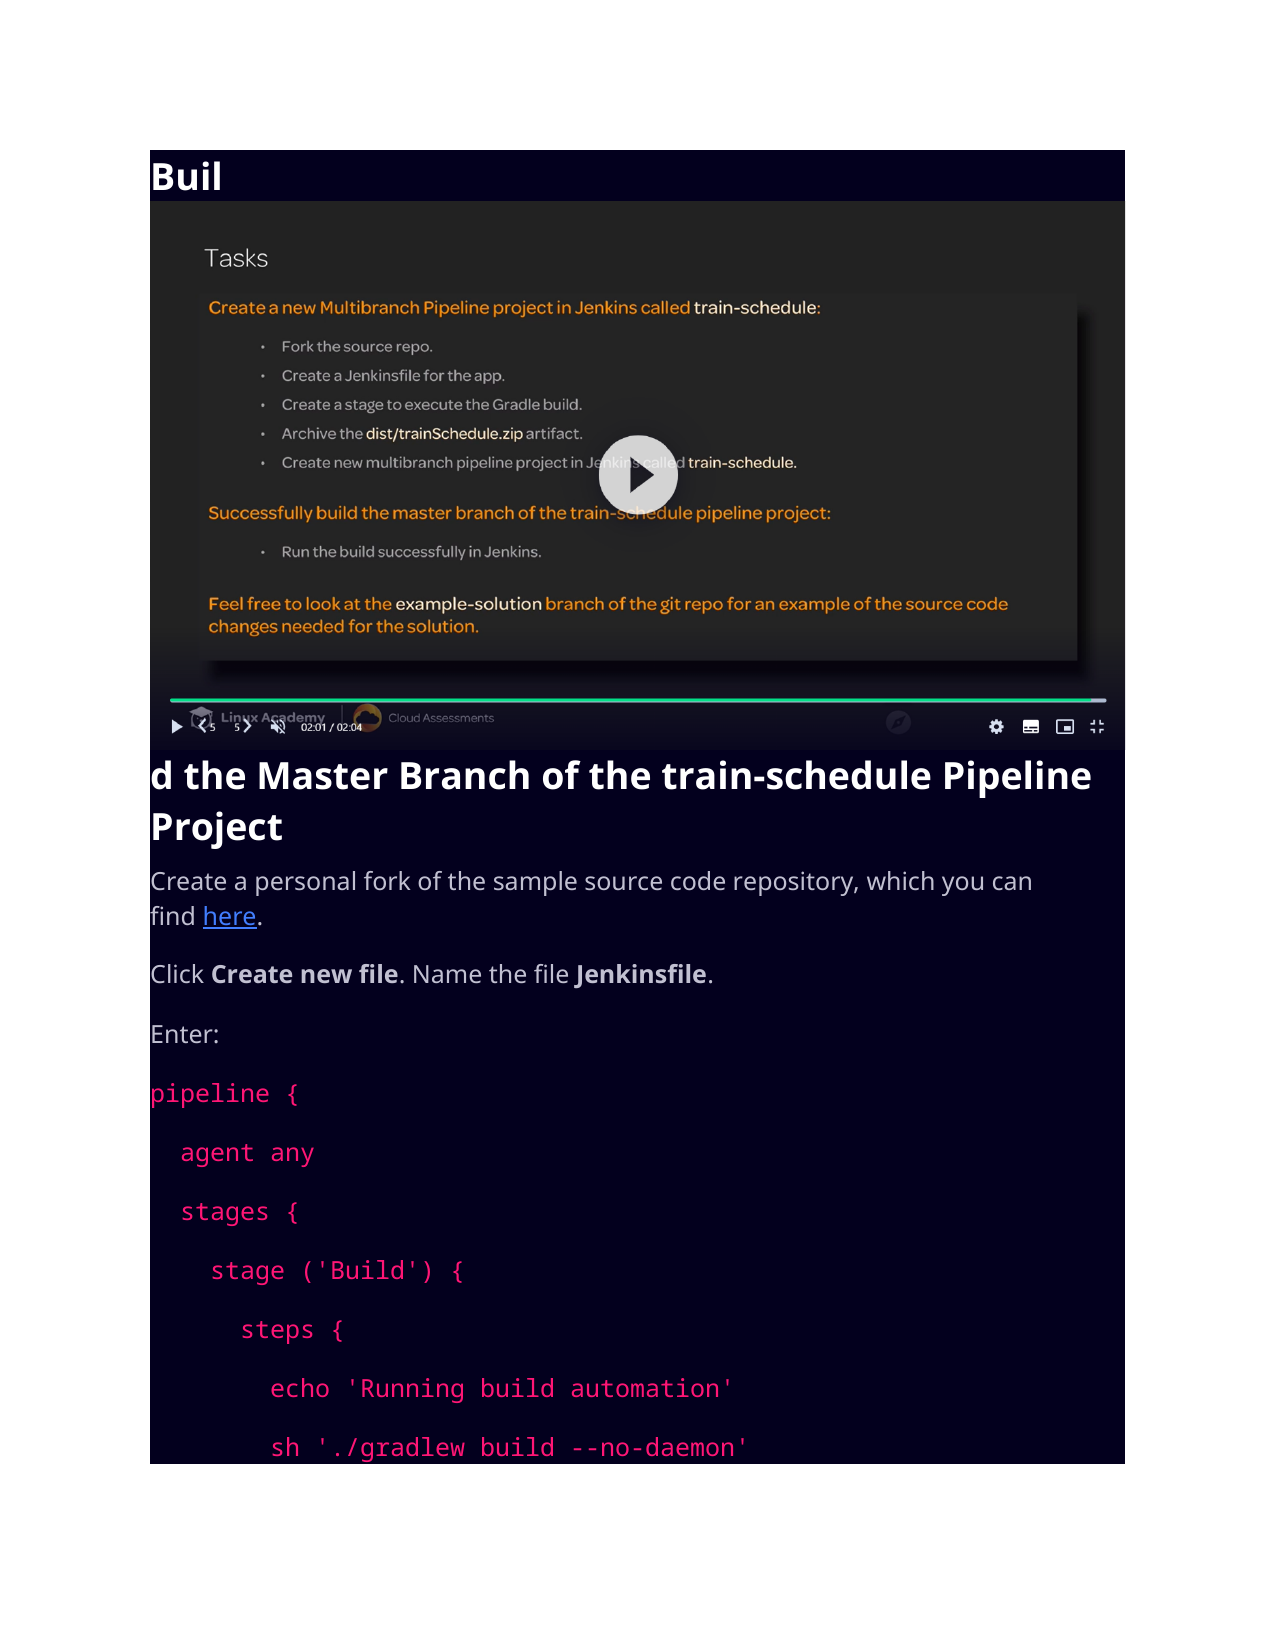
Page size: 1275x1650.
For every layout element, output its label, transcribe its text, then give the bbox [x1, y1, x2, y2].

text Create a personal fork of the sample source code repository, which you can find here. [150, 864, 1125, 932]
text sh './gradlew build --no-daemon' [150, 1430, 1125, 1464]
text Build the Master Branch of the train-schedule Pipeline Project [150, 750, 1125, 852]
text Enter: [150, 1016, 1125, 1050]
picture [150, 201, 1125, 750]
text agent any [150, 1134, 1125, 1168]
text Click Create new file. Name the file Jenkinsfile. [150, 957, 1125, 991]
text steps { [150, 1312, 1125, 1346]
text stage ('Build') { [150, 1252, 1125, 1287]
text stages { [150, 1193, 1125, 1227]
text pipeline { [150, 1075, 1125, 1109]
text Build the Master Branch of the train-schedule Pipeline Project [150, 150, 1125, 201]
text echo 'Running build automation' [150, 1371, 1125, 1405]
